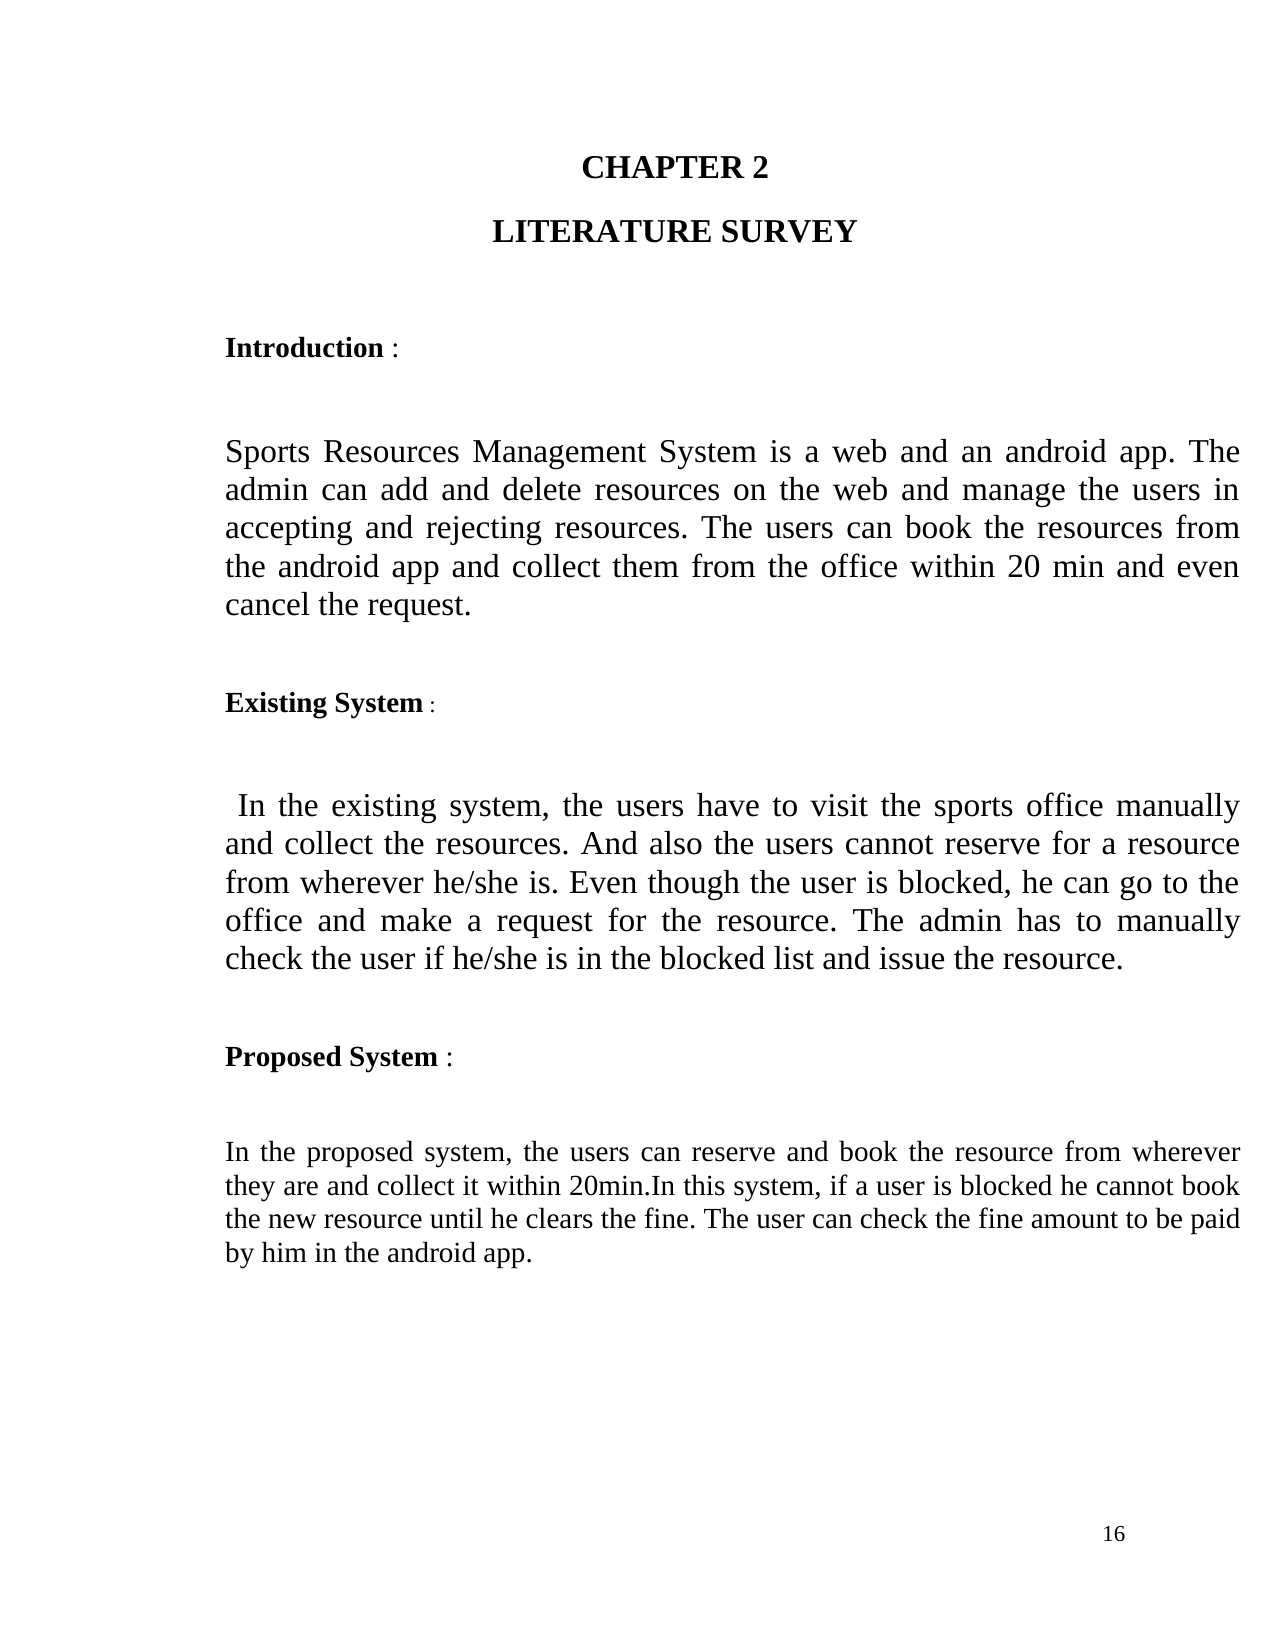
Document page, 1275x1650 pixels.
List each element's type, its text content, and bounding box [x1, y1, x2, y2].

text Existing System : [225, 685, 1242, 718]
text Sports Resources Management System is a web and an android app. The admin can add and delete resources on the web and manage the users in accepting and rejecting resources. The users can book the resources from the android app and collect them from the office within 20 min and even cancel the request. [225, 431, 1242, 623]
subtitle LITERATURE SURVEY [492, 211, 858, 249]
text Proposed System : [225, 1039, 1242, 1072]
text In the existing system, the users have to visit the sports office manually and collect the resources. And also the users cannot reserve for a resource from wherever he/she is. Even though the user is blocked, he can go to the office and make a request for the resource. The admin has to manually check the user if he/she is in the blocked list and issue the resource. [225, 785, 1242, 977]
subtitle CHAPTER 2 [492, 148, 858, 186]
text Introduction : [225, 331, 1242, 364]
text In the proposed system, the users can reserve and book the resource from wherever they are and collect it within 20min.In this system, if a user is blocked he cannot book the new resource until he clears the fine. The user can check the fine amount to be paid by him in the android app. [225, 1134, 1242, 1269]
